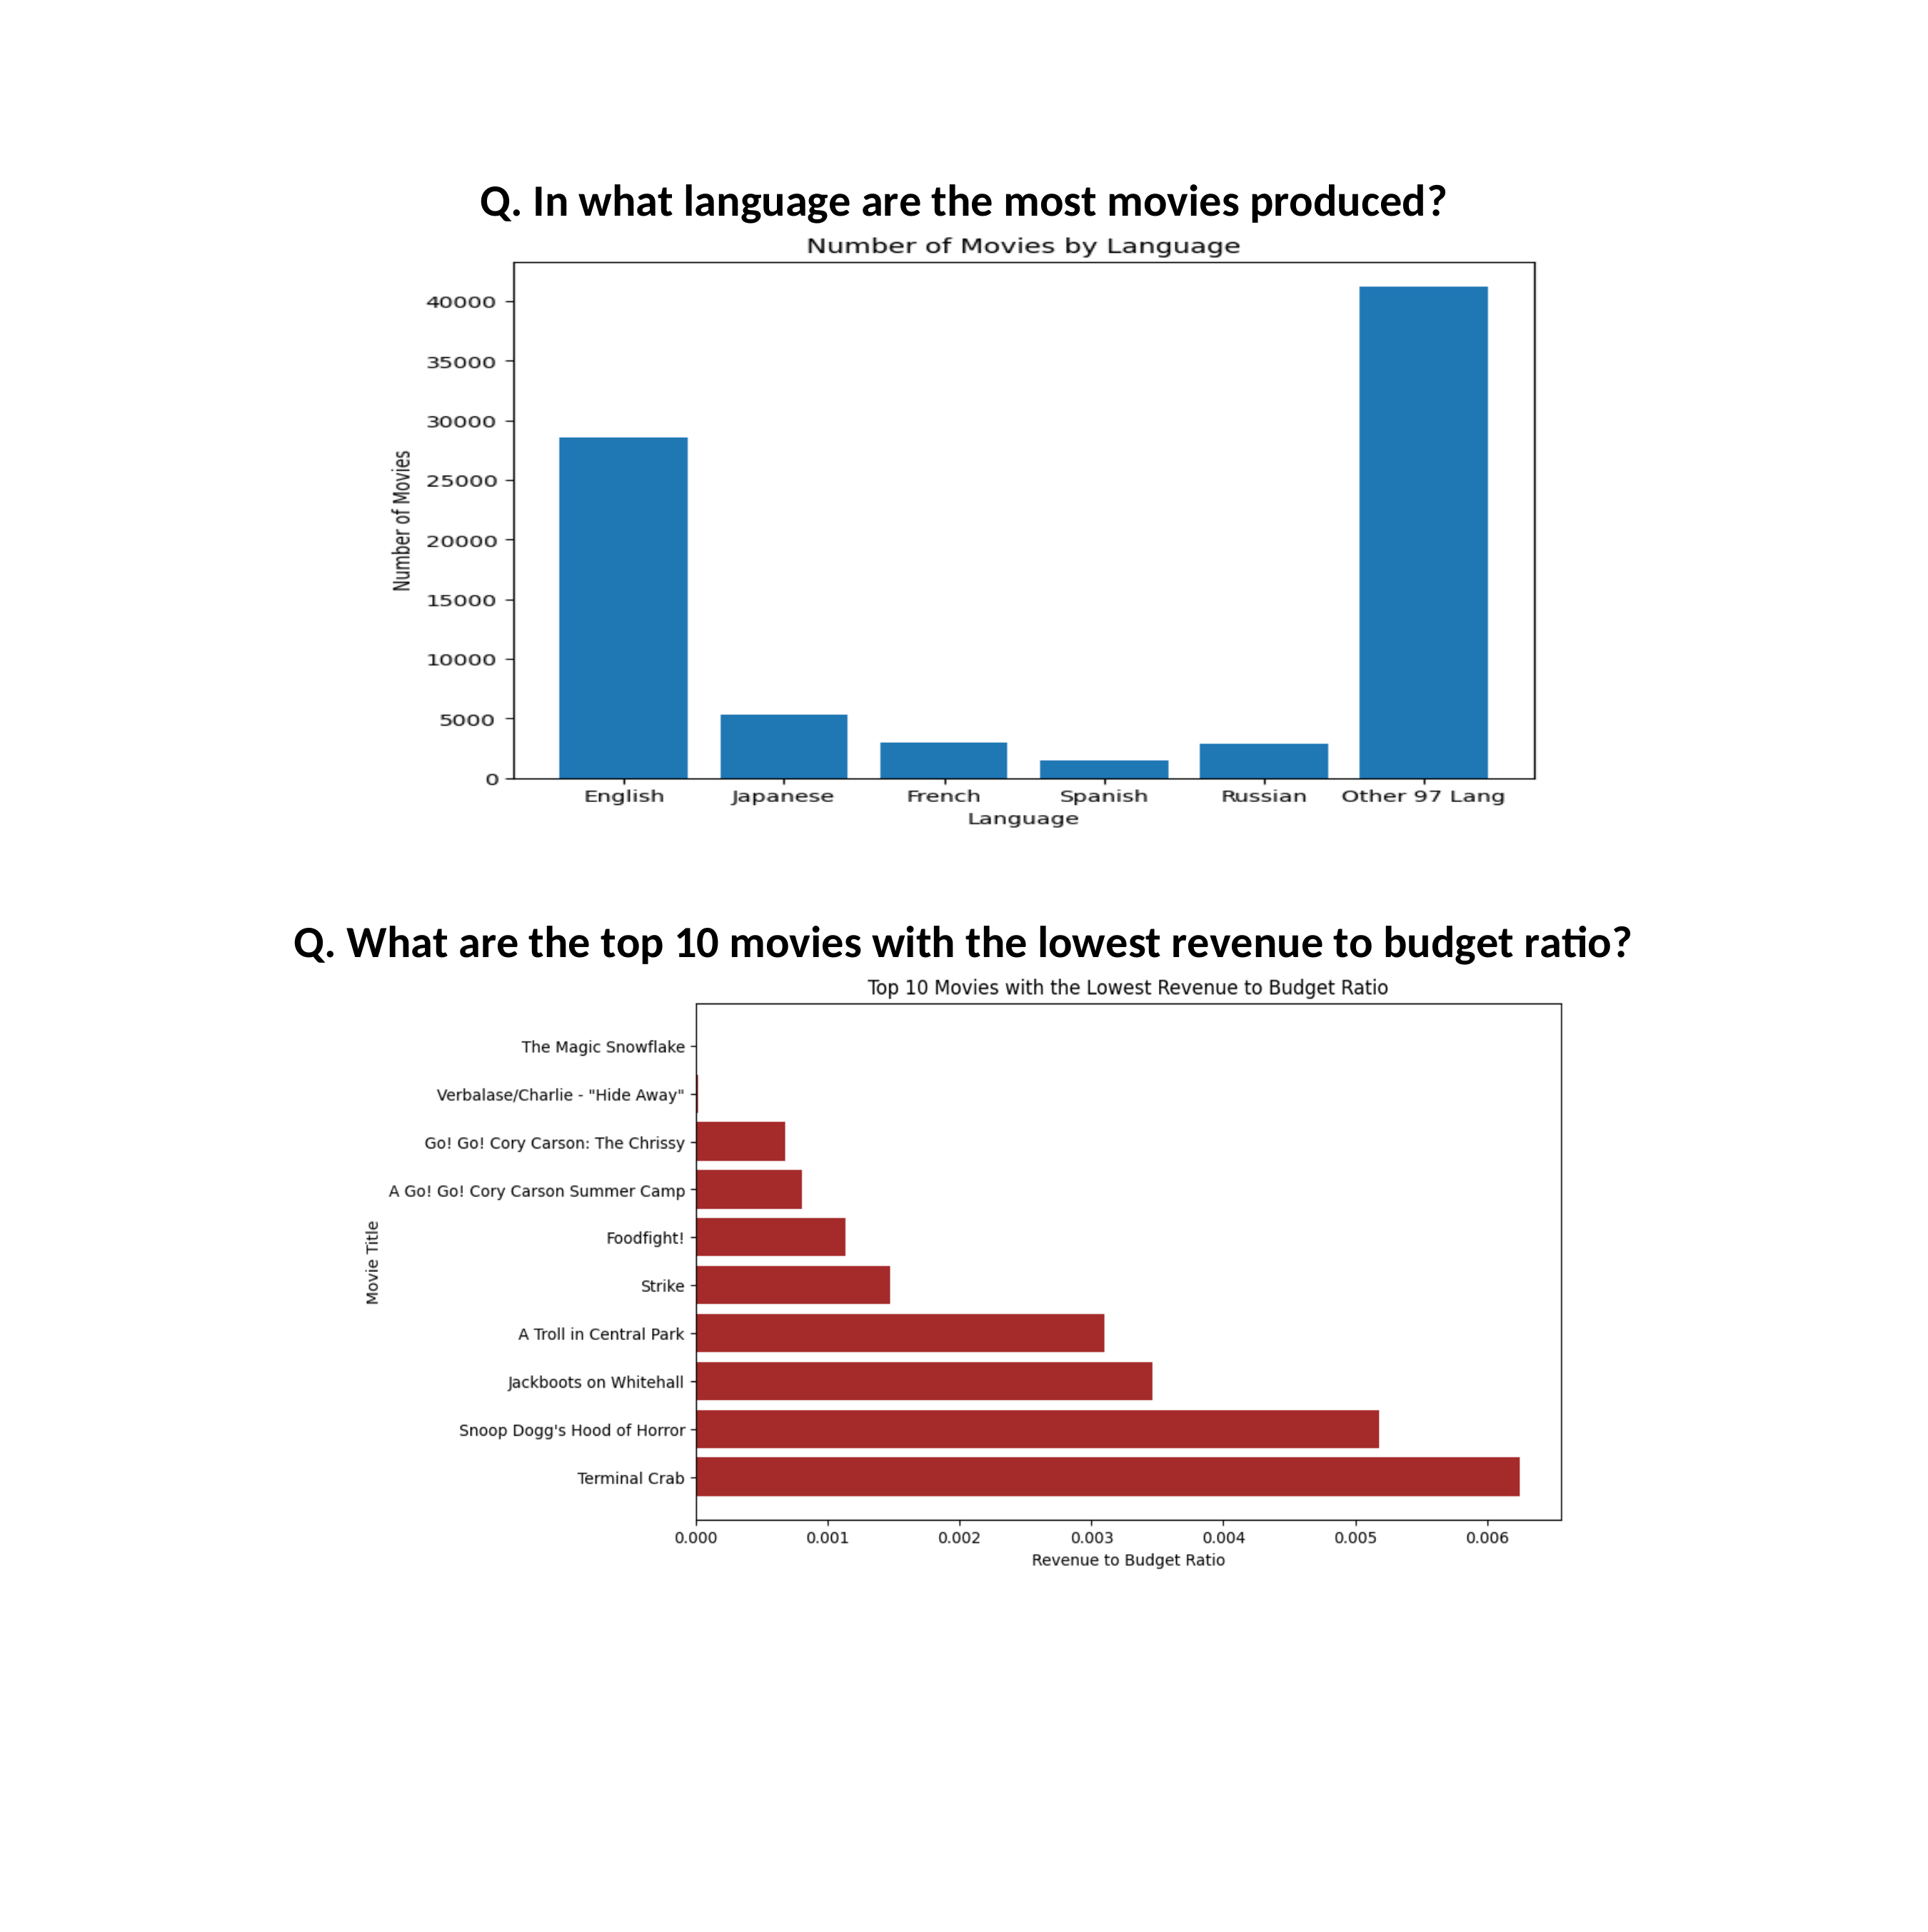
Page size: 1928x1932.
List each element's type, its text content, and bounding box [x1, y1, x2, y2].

text Q. What are the top 10 movies with the lowest revenue to budget ratio? [134, 914, 1794, 968]
picture [377, 226, 1551, 838]
picture [356, 968, 1572, 1579]
list In what language are the most movies produced? [134, 173, 1794, 227]
